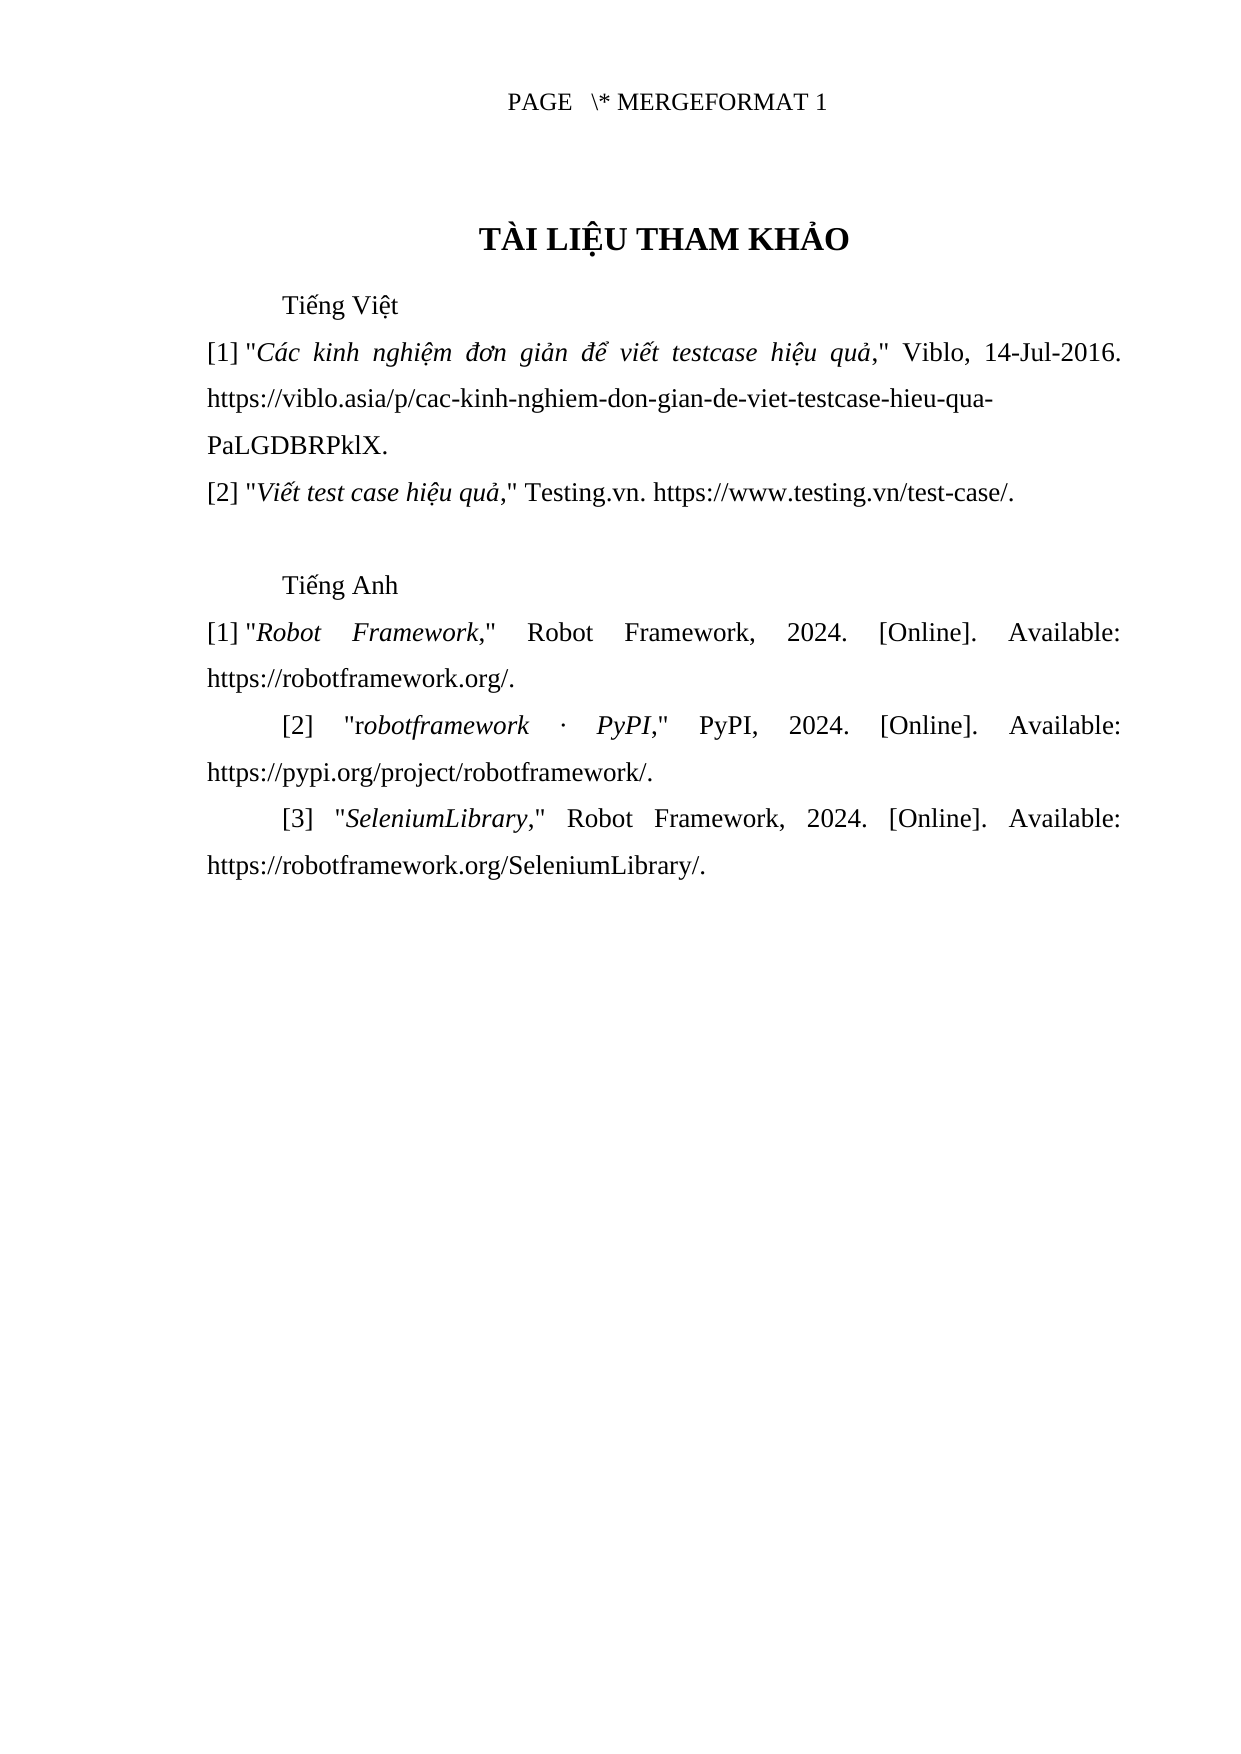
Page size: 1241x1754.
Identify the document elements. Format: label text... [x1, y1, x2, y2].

text Tiếng Việt [207, 289, 1122, 320]
list "Viết test case hiệu quả," Testing.vn. https://www.testing.vn/test-case/. [207, 476, 1122, 507]
text Tiếng Anh [207, 569, 1122, 600]
text [3] "SeleniumLibrary," Robot Framework, 2024. [Online]. Available: https://robotframework.org/SeleniumLibrary/. [207, 803, 1122, 880]
list "Các kinh nghiệm đơn giản để viết testcase hiệu quả," Viblo, 14-Jul-2016. https://viblo.asia/p/cac-kinh-nghiem-don-gian-de-viet-testcase-hieu-qua-PaLGDBRPklX. [207, 336, 1122, 460]
text [2] "robotframework · PyPI," PyPI, 2024. [Online]. Available: https://pypi.org/project/robotframework/. [207, 709, 1122, 787]
list "Robot Framework," Robot Framework, 2024. [Online]. Available: https://robotframework.org/. [207, 616, 1122, 694]
subtitle TÀI LIỆU THAM KHẢO [207, 219, 1122, 258]
